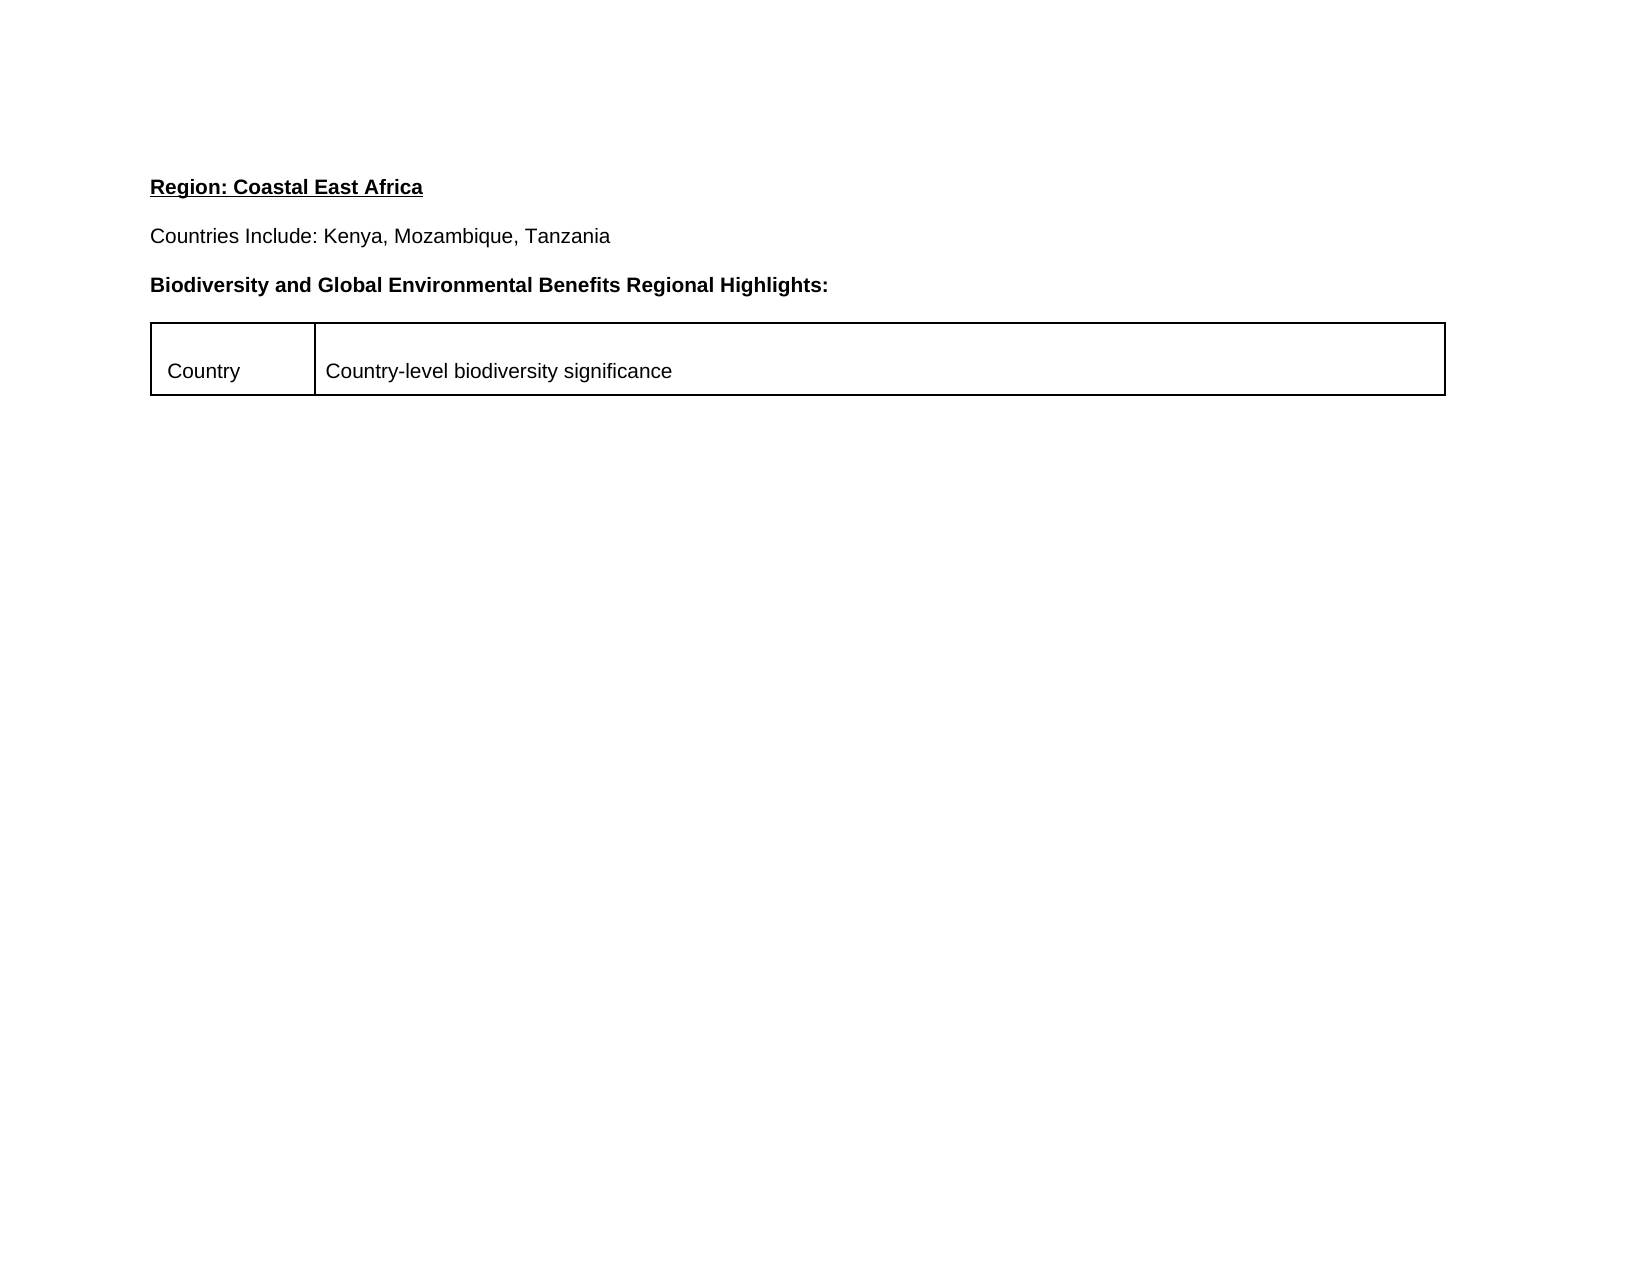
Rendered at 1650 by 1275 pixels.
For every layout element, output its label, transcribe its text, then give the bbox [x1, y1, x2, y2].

table_header Country [152, 324, 314, 394]
table_header Country-level biodiversity significance [316, 324, 1444, 394]
text Region: Coastal East Africa [150, 175, 1500, 199]
text Countries Include: Kenya, Mozambique, Tanzania [150, 224, 1500, 248]
text Biodiversity and Global Environmental Benefits Regional Highlights: [150, 273, 1500, 297]
